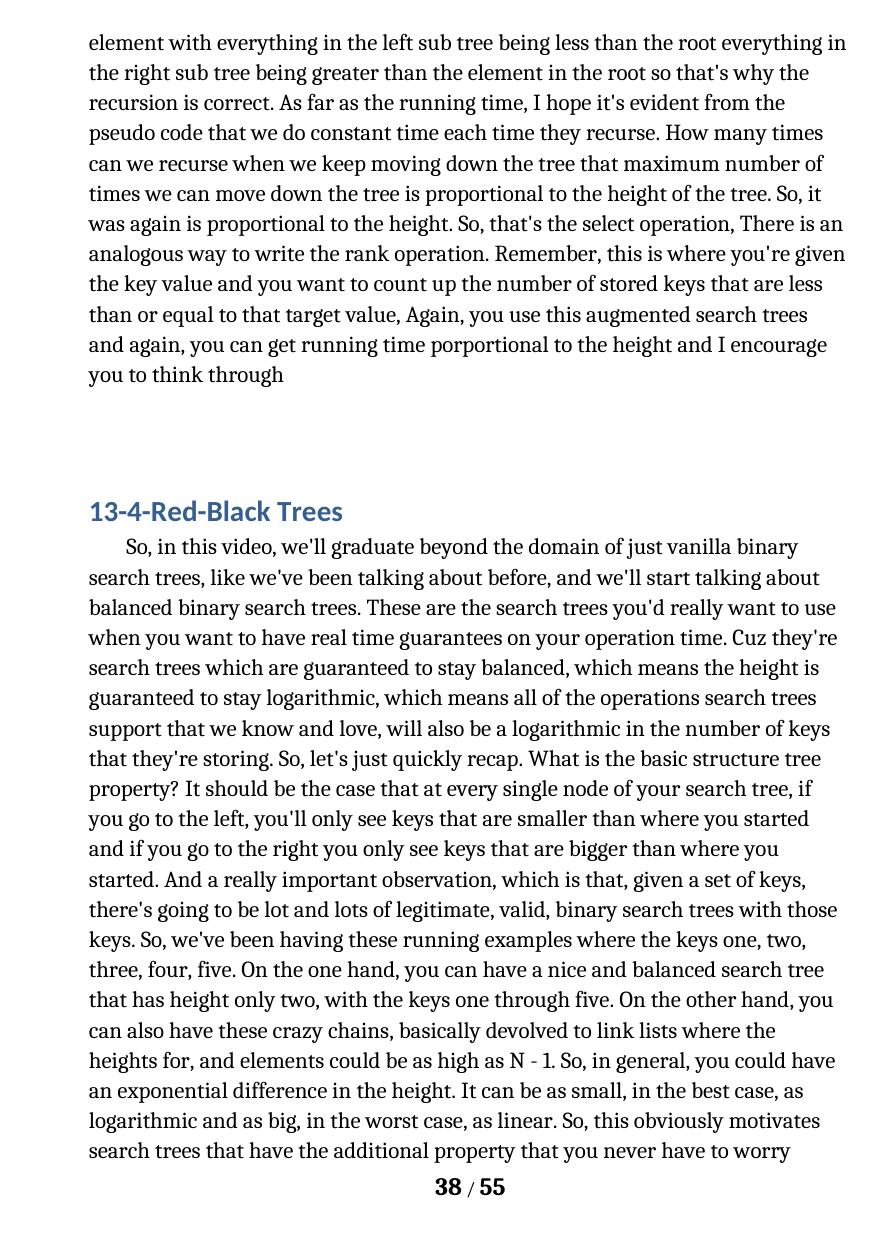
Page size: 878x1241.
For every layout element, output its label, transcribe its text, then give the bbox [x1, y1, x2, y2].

subtitle 13-4-Red-Black Trees [89, 493, 847, 529]
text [89, 534, 847, 1164]
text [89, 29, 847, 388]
